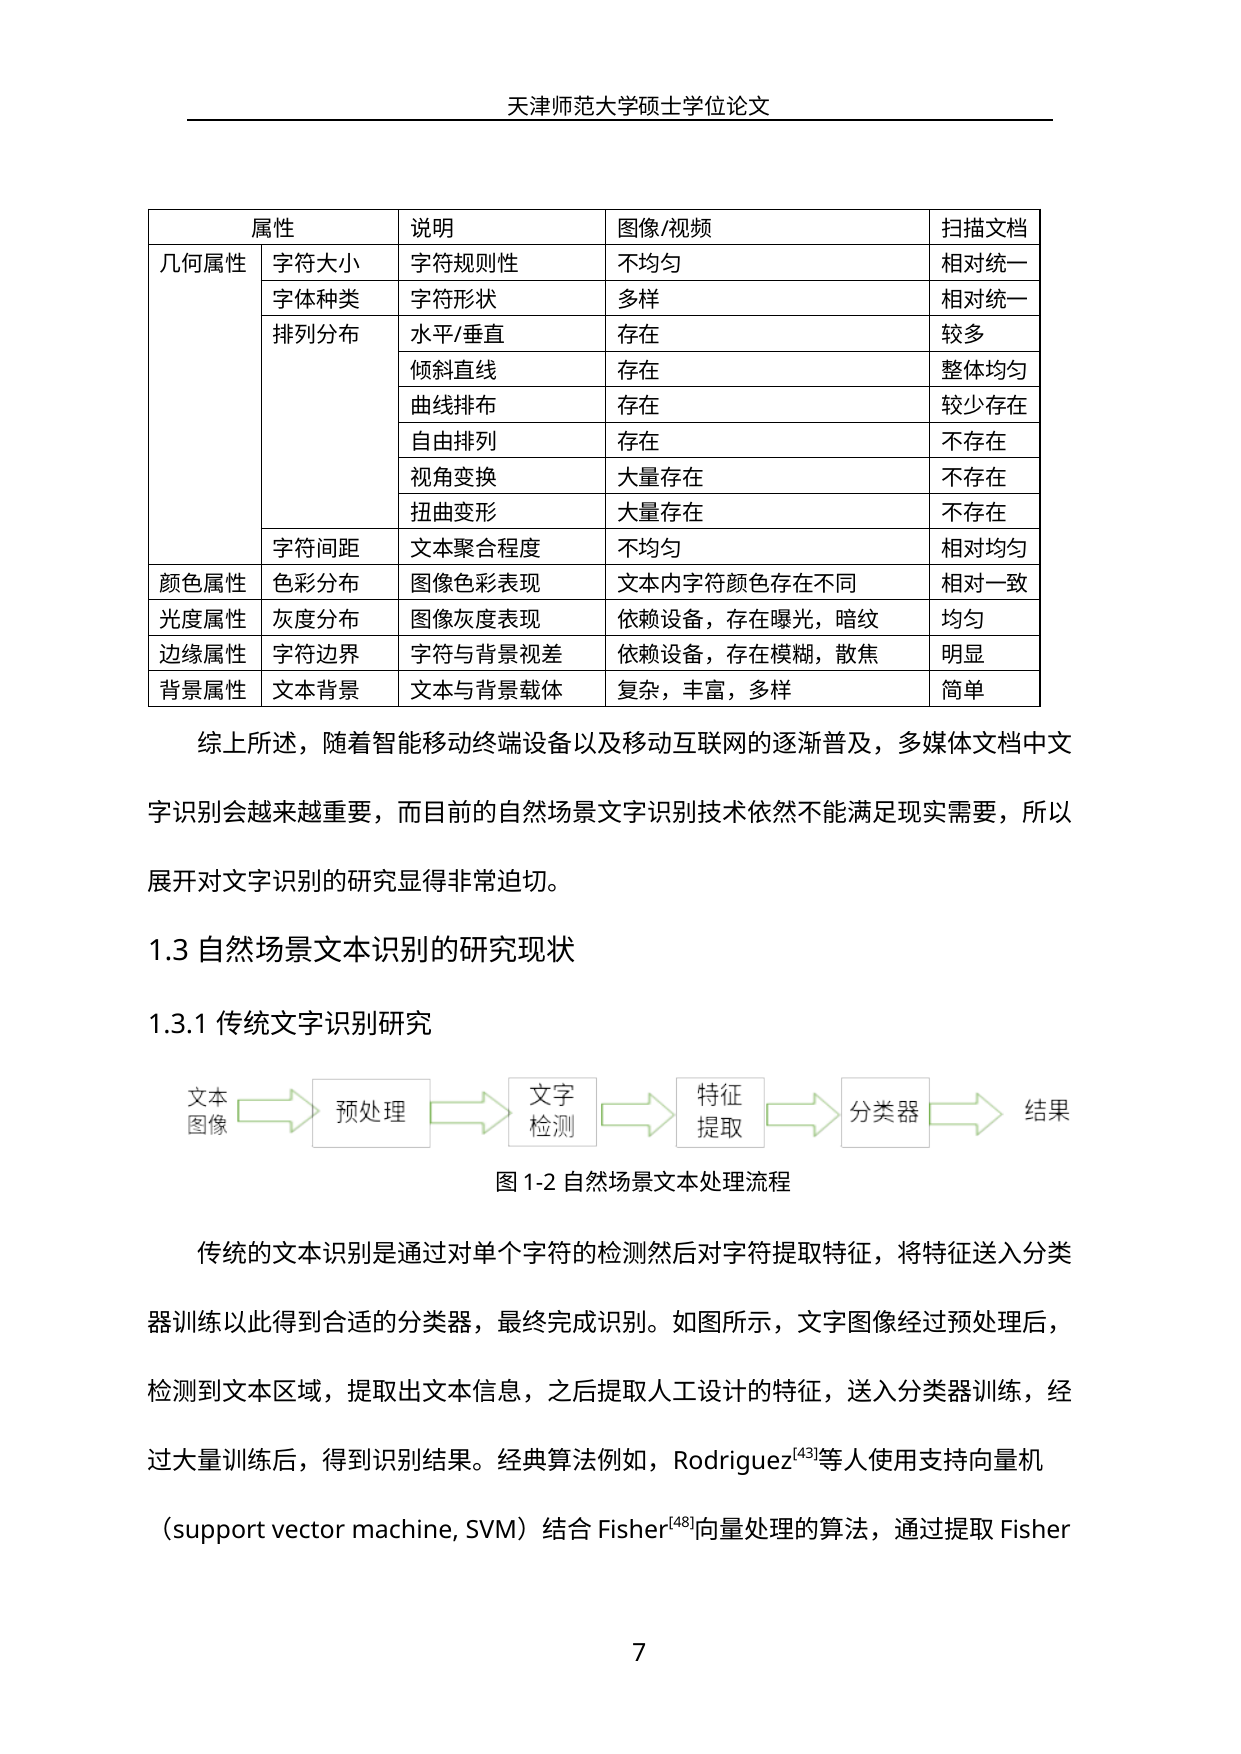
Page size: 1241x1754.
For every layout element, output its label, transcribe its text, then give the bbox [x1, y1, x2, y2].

table_cell 几何属性 [149, 245, 261, 564]
table_cell 倾斜直线 [399, 352, 605, 386]
table_cell 复杂，丰富，多样 [606, 671, 929, 706]
table_cell 存在 [606, 316, 929, 351]
table_cell 相对一致 [930, 565, 1039, 599]
table_cell 排列分布 [262, 316, 398, 528]
table_cell 视角变换 [399, 458, 605, 493]
table_cell 多样 [606, 281, 929, 315]
table_cell 图像灰度表现 [399, 600, 605, 635]
table_cell 较多 [930, 316, 1039, 351]
subtitle 1.3.1 传统文字识别研究 [148, 987, 1092, 1056]
table_cell 字体种类 [262, 281, 398, 315]
table_cell 较少存在 [930, 387, 1039, 422]
table_cell 存在 [606, 423, 929, 457]
table_header 属性 [149, 210, 398, 244]
table_cell 相对统一 [930, 245, 1039, 279]
text 图1-2 自然场景文本处理流程 [148, 1163, 1092, 1198]
table_cell 不存在 [930, 494, 1039, 528]
table_cell 文本与背景载体 [399, 671, 605, 706]
table_cell 色彩分布 [262, 565, 398, 599]
table_cell 水平/垂直 [399, 316, 605, 351]
table_cell 文本内字符颜色存在不同 [606, 565, 929, 599]
table_header 图像/视频 [606, 210, 929, 244]
table_header 说明 [399, 210, 605, 244]
table_cell 相对均匀 [930, 529, 1039, 564]
table_cell 不存在 [930, 458, 1039, 493]
table_cell 边缘属性 [149, 636, 261, 670]
table_cell 灰度分布 [262, 600, 398, 635]
table_cell 整体均匀 [930, 352, 1039, 386]
table_cell 依赖设备，存在曝光，暗纹 [606, 600, 929, 635]
table_cell 自由排列 [399, 423, 605, 457]
table_cell 不均匀 [606, 245, 929, 279]
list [148, 1217, 1092, 1562]
table_cell 明显 [930, 636, 1039, 670]
table_cell 字符与背景视差 [399, 636, 605, 670]
list 综上所述，随着智能移动终端设备以及移动互联网的逐渐普及，多媒体文档中文字识别会越来越重要，而目前的自然场景文字识别技术依然不能满足现实需要，所以展开对文字识别的研究显得非常迫切。 [148, 707, 1092, 914]
table_cell 背景属性 [149, 671, 261, 706]
table_header 扫描文档 [930, 210, 1039, 244]
table_cell 字符间距 [262, 529, 398, 564]
subtitle 1.3 自然场景文本识别的研究现状 [148, 914, 1079, 983]
table_cell 简单 [930, 671, 1039, 706]
table_cell 存在 [606, 387, 929, 422]
table_cell 光度属性 [149, 600, 261, 635]
table_cell 文本背景 [262, 671, 398, 706]
table_cell 大量存在 [606, 494, 929, 528]
table_cell 不存在 [930, 423, 1039, 457]
table_cell 字符边界 [262, 636, 398, 670]
table_cell 不均匀 [606, 529, 929, 564]
table_cell 依赖设备，存在模糊，散焦 [606, 636, 929, 670]
table_cell 图像色彩表现 [399, 565, 605, 599]
table_cell 字符形状 [399, 281, 605, 315]
table_cell 相对统一 [930, 281, 1039, 315]
table_cell 均匀 [930, 600, 1039, 635]
table_cell 字符规则性 [399, 245, 605, 279]
table_cell 扭曲变形 [399, 494, 605, 528]
table_cell 字符大小 [262, 245, 398, 279]
table_cell 存在 [606, 352, 929, 386]
table_cell 文本聚合程度 [399, 529, 605, 564]
table_cell 曲线排布 [399, 387, 605, 422]
table_cell 颜色属性 [149, 565, 261, 599]
table_cell 大量存在 [606, 458, 929, 493]
